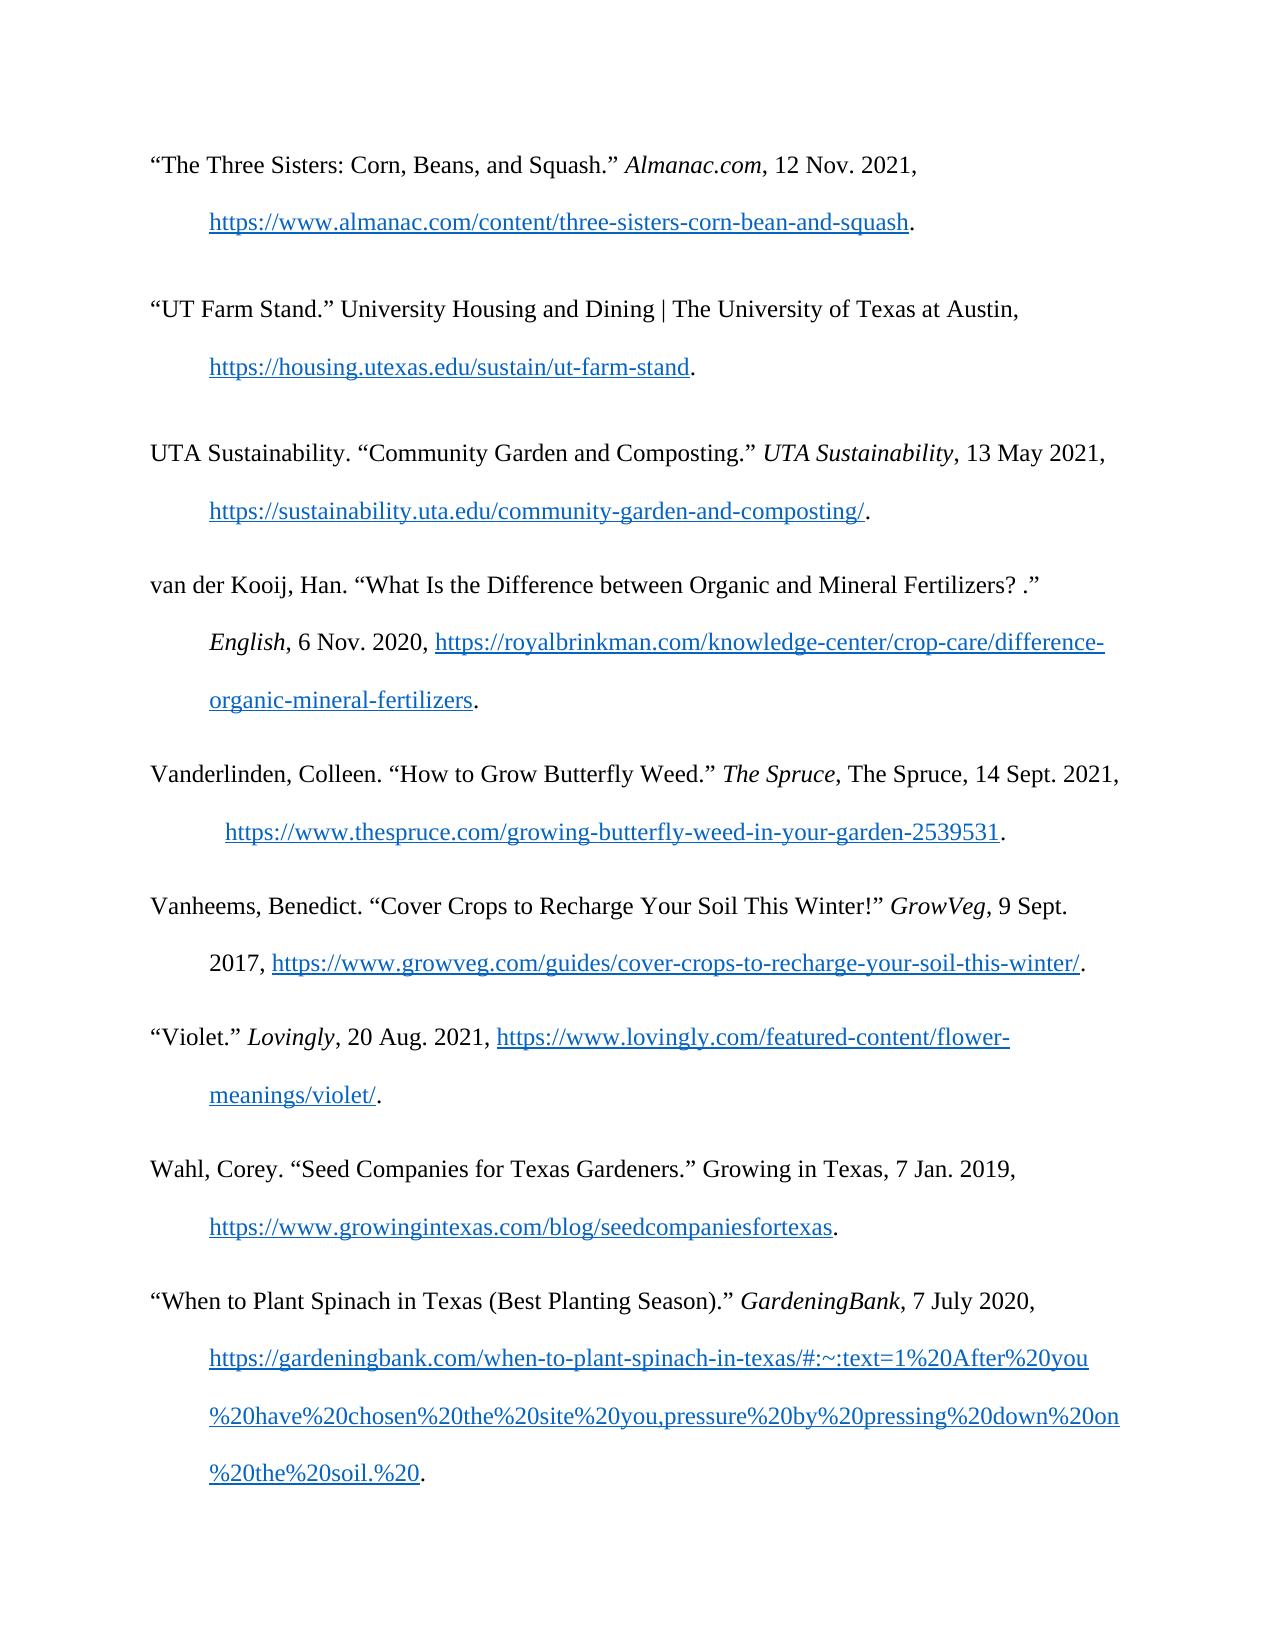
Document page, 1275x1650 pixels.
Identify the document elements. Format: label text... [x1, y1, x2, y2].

text Vanderlinden, Colleen. “How to Grow Butterfly Weed.” The Spruce, The Spruce, 14 Sept. 2021, https://www.thespruce.com/growing-butterfly-weed-in-your-garden-2539531. [150, 759, 1125, 845]
text van der Kooij, Han. “What Is the Difference between Organic and Mineral Fertilizers? .” English, 6 Nov. 2020, https://royalbrinkman.com/knowledge-center/crop-care/difference-organic-mineral-fertilizers. [150, 570, 1125, 714]
text “When to Plant Spinach in Texas (Best Planting Season).” GardeningBank, 7 July 2020, https://gardeningbank.com/when-to-plant-spinach-in-texas/#:~:text=1%20After%20you%20have%20chosen%20the%20site%20you,pressure%20by%20pressing%20down%20on%20the%20soil.%20. [150, 1286, 1125, 1487]
text “Violet.” Lovingly, 20 Aug. 2021, https://www.lovingly.com/featured-content/flower-meanings/violet/. [150, 1022, 1125, 1109]
text UTA Sustainability. “Community Garden and Composting.” UTA Sustainability, 13 May 2021, https://sustainability.uta.edu/community-garden-and-composting/. [150, 438, 1125, 524]
text Wahl, Corey. “Seed Companies for Texas Gardeners.” Growing in Texas, 7 Jan. 2019, https://www.growingintexas.com/blog/seedcompaniesfortexas. [150, 1154, 1125, 1240]
text “The Three Sisters: Corn, Beans, and Squash.” Almanac.com, 12 Nov. 2021, https://www.almanac.com/content/three-sisters-corn-bean-and-squash. [150, 150, 1125, 236]
text Vanheems, Benedict. “Cover Crops to Recharge Your Soil This Winter!” GrowVeg, 9 Sept. 2017, https://www.growveg.com/guides/cover-crops-to-recharge-your-soil-this-winter/. [150, 891, 1125, 977]
text “UT Farm Stand.” University Housing and Dining | The University of Texas at Austin, https://housing.utexas.edu/sustain/ut-farm-stand. [150, 294, 1125, 380]
